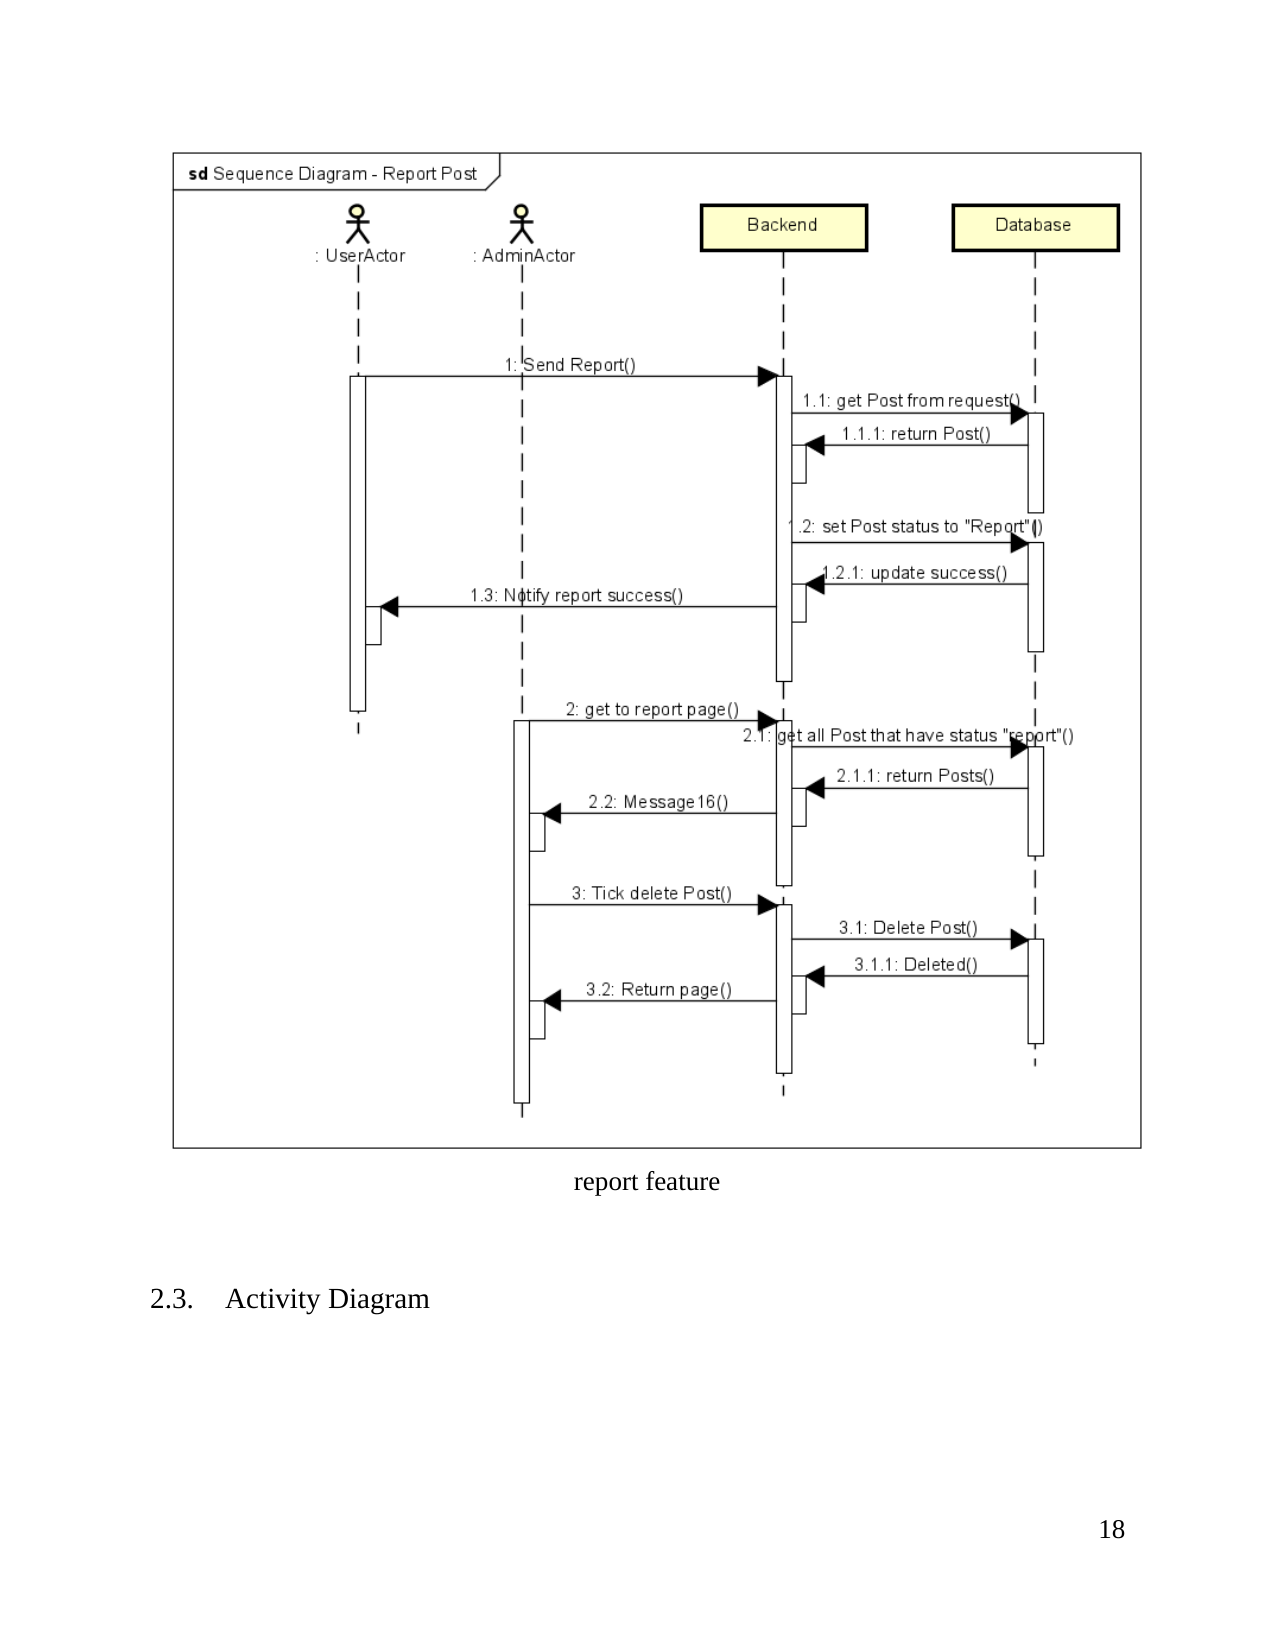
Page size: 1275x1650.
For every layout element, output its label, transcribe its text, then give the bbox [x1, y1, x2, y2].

list Activity Diagram [150, 1282, 1125, 1315]
list report feature [169, 1150, 1125, 1197]
picture [168, 150, 1144, 1150]
